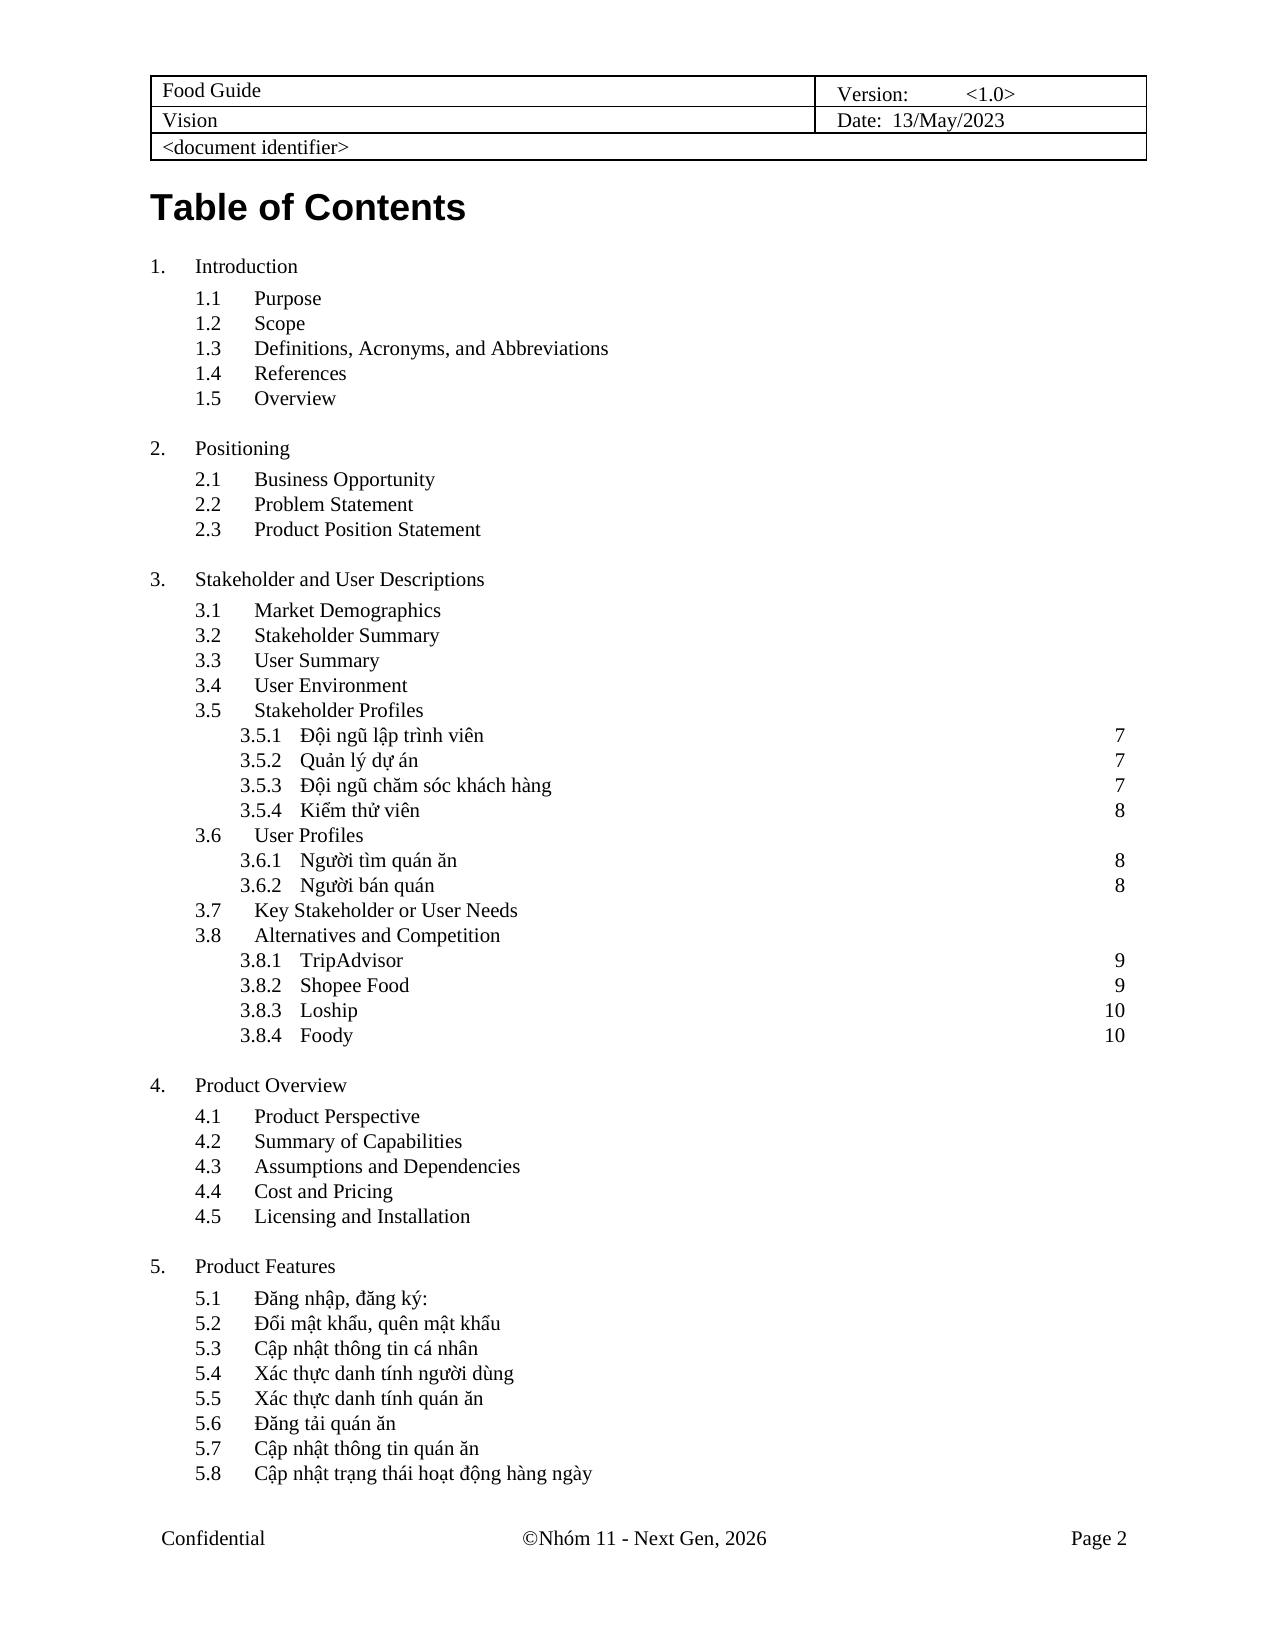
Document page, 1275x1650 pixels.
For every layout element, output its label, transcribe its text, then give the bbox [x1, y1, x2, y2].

text 3.6 User Profiles 8 [195, 822, 1050, 847]
text 5.1 Đăng nhập, đăng ký: 11 [195, 1285, 1050, 1310]
text 5. Product Features 11 [150, 1253, 1050, 1278]
text 2. Positioning 5 [150, 435, 1050, 460]
text 3.5.2 Quản lý dự án 7 [240, 747, 1125, 772]
text 3.5.3 Đội ngũ chăm sóc khách hàng 7 [240, 772, 1125, 797]
text 5.8 Cập nhật trạng thái hoạt động hàng ngày 12 [195, 1460, 1050, 1485]
text 3.1 Market Demographics 5 [195, 597, 1050, 622]
text 5.5 Xác thực danh tính quán ăn 12 [195, 1385, 1050, 1410]
text 5.7 Cập nhật thông tin quán ăn 12 [195, 1435, 1050, 1460]
text 4.3 Assumptions and Dependencies 11 [195, 1153, 1050, 1178]
text 3.8.4 Foody 10 [240, 1022, 1125, 1047]
text 3.8 Alternatives and Competition 9 [195, 922, 1050, 947]
text 1.1 Purpose 4 [195, 285, 1050, 310]
text 3.6.1 Người tìm quán ăn 8 [240, 847, 1125, 872]
text 3.8.2 Shopee Food 9 [240, 972, 1125, 997]
text 2.1 Business Opportunity 5 [195, 466, 1050, 491]
text 3.6.2 Người bán quán 8 [240, 872, 1125, 897]
text 4. Product Overview 10 [150, 1072, 1050, 1097]
text 1.4 References 4 [195, 360, 1050, 385]
text 3.7 Key Stakeholder or User Needs 9 [195, 897, 1050, 922]
text 3.3 User Summary 6 [195, 647, 1050, 672]
title Table of Contents [150, 185, 1125, 228]
text 1. Introduction 4 [150, 253, 1050, 278]
text 5.2 Đổi mật khẩu, quên mật khẩu 11 [195, 1310, 1050, 1335]
text 3. Stakeholder and User Descriptions 5 [150, 566, 1050, 591]
text 2.2 Problem Statement 5 [195, 491, 1050, 516]
text 1.3 Definitions, Acronyms, and Abbreviations 4 [195, 335, 1050, 360]
text 3.2 Stakeholder Summary 6 [195, 622, 1050, 647]
text 3.5 Stakeholder Profiles 7 [195, 697, 1050, 722]
text 3.8.3 Loship 10 [240, 997, 1125, 1022]
text 4.2 Summary of Capabilities 11 [195, 1128, 1050, 1153]
text 2.3 Product Position Statement 5 [195, 516, 1050, 541]
text 4.4 Cost and Pricing 11 [195, 1178, 1050, 1203]
text 1.2 Scope 4 [195, 310, 1050, 335]
text 3.4 User Environment 7 [195, 672, 1050, 697]
text 3.5.4 Kiểm thử viên 8 [240, 797, 1125, 822]
text 1.5 Overview 4 [195, 385, 1050, 410]
text 5.4 Xác thực danh tính người dùng 12 [195, 1360, 1050, 1385]
text 3.8.1 TripAdvisor 9 [240, 947, 1125, 972]
text 4.5 Licensing and Installation 11 [195, 1203, 1050, 1228]
text 5.3 Cập nhật thông tin cá nhân 12 [195, 1335, 1050, 1360]
text 3.5.1 Đội ngũ lập trình viên 7 [240, 722, 1125, 747]
text 4.1 Product Perspective 10 [195, 1103, 1050, 1128]
text 5.6 Đăng tải quán ăn 12 [195, 1410, 1050, 1435]
